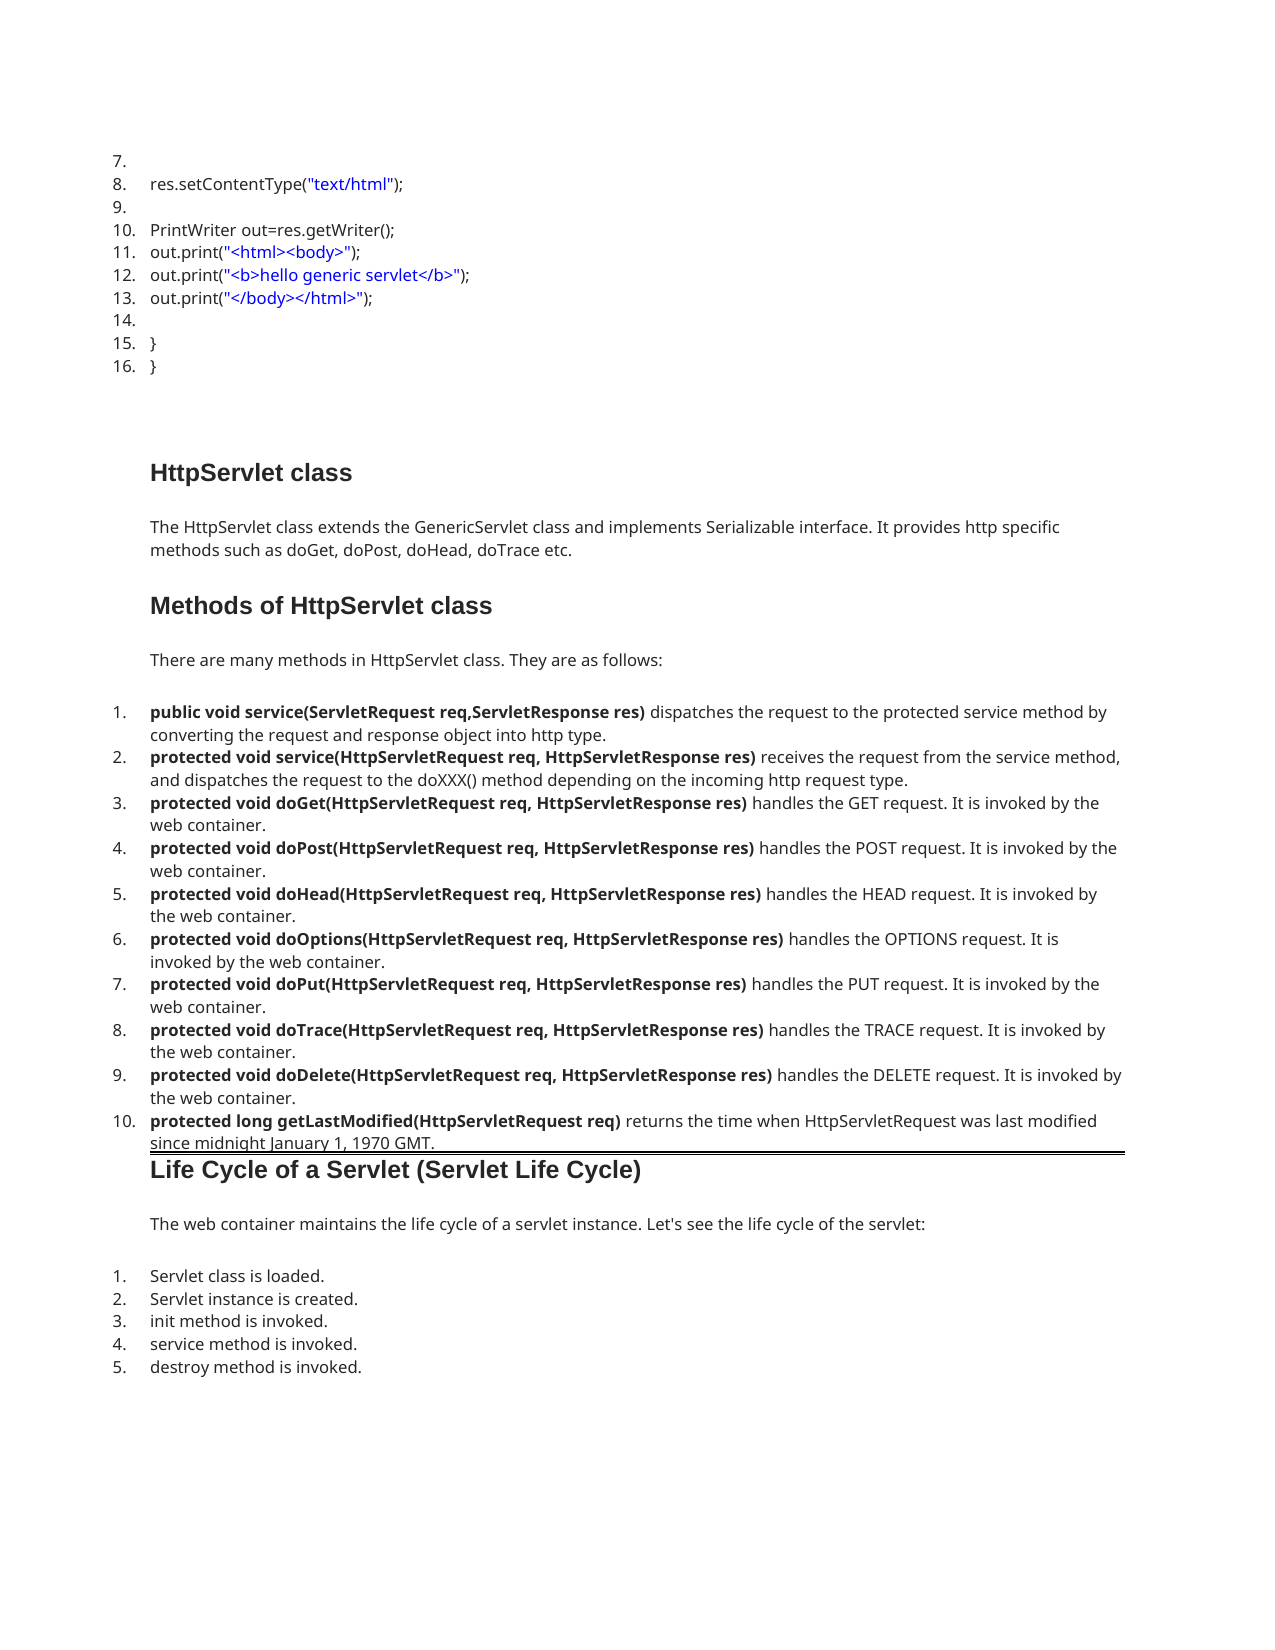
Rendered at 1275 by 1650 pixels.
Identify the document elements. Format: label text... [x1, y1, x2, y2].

list service method is invoked. [112, 1332, 1125, 1355]
list protected void doTrace(HttpServletRequest req, HttpServletResponse res) handles the TRACE request. It is invoked by the web container. [112, 1018, 1125, 1064]
list init method is invoked. [112, 1310, 1125, 1332]
list protected void doGet(HttpServletRequest req, HttpServletResponse res) handles the GET request. It is invoked by the web container. [112, 791, 1125, 837]
list } [112, 354, 1125, 377]
list protected void doPost(HttpServletRequest req, HttpServletResponse res) handles the POST request. It is invoked by the web container. [112, 837, 1125, 882]
list destroy method is invoked. [112, 1355, 1125, 1378]
list Servlet instance is created. [112, 1287, 1125, 1310]
text HttpServlet class [150, 458, 1125, 487]
list protected long getLastModified(HttpServletRequest req) returns the time when HttpServletRequest was last modified since midnight January 1, 1970 GMT. [112, 1109, 1125, 1154]
list protected void service(HttpServletRequest req, HttpServletResponse res) receives the request from the service method, and dispatches the request to the doXXX() method depending on the incoming http request type. [112, 746, 1125, 791]
list PrintWriter out=res.getWriter(); [112, 218, 1125, 241]
text There are many methods in HttpServlet class. They are as follows: [150, 648, 1125, 671]
list public void service(ServletRequest req,ServletResponse res) dispatches the request to the protected service method by converting the request and response object into http type. [112, 700, 1125, 746]
list protected void doDelete(HttpServletRequest req, HttpServletResponse res) handles the DELETE request. It is invoked by the web container. [112, 1064, 1125, 1109]
text Life Cycle of a Servlet (Servlet Life Cycle) [150, 1155, 1125, 1183]
text Methods of HttpServlet class [150, 591, 1125, 619]
list protected void doOptions(HttpServletRequest req, HttpServletResponse res) handles the OPTIONS request. It is invoked by the web container. [112, 927, 1125, 973]
list protected void doHead(HttpServletRequest req, HttpServletResponse res) handles the HEAD request. It is invoked by the web container. [112, 882, 1125, 927]
list protected void doPut(HttpServletRequest req, HttpServletResponse res) handles the PUT request. It is invoked by the web container. [112, 973, 1125, 1018]
list out.print("</body></html>"); [112, 286, 1125, 309]
list out.print("<html><body>"); [112, 241, 1125, 263]
text The HttpServlet class extends the GenericServlet class and implements Serializable interface. It provides http specific methods such as doGet, doPost, doHead, doTrace etc. [150, 516, 1125, 561]
list out.print("<b>hello generic servlet</b>"); [112, 263, 1125, 286]
list } [112, 332, 1125, 354]
list Servlet class is loaded. [112, 1264, 1125, 1287]
list res.setContentType("text/html"); [112, 173, 1125, 195]
text The web container maintains the life cycle of a servlet instance. Let's see the life cycle of the servlet: [150, 1212, 1125, 1235]
